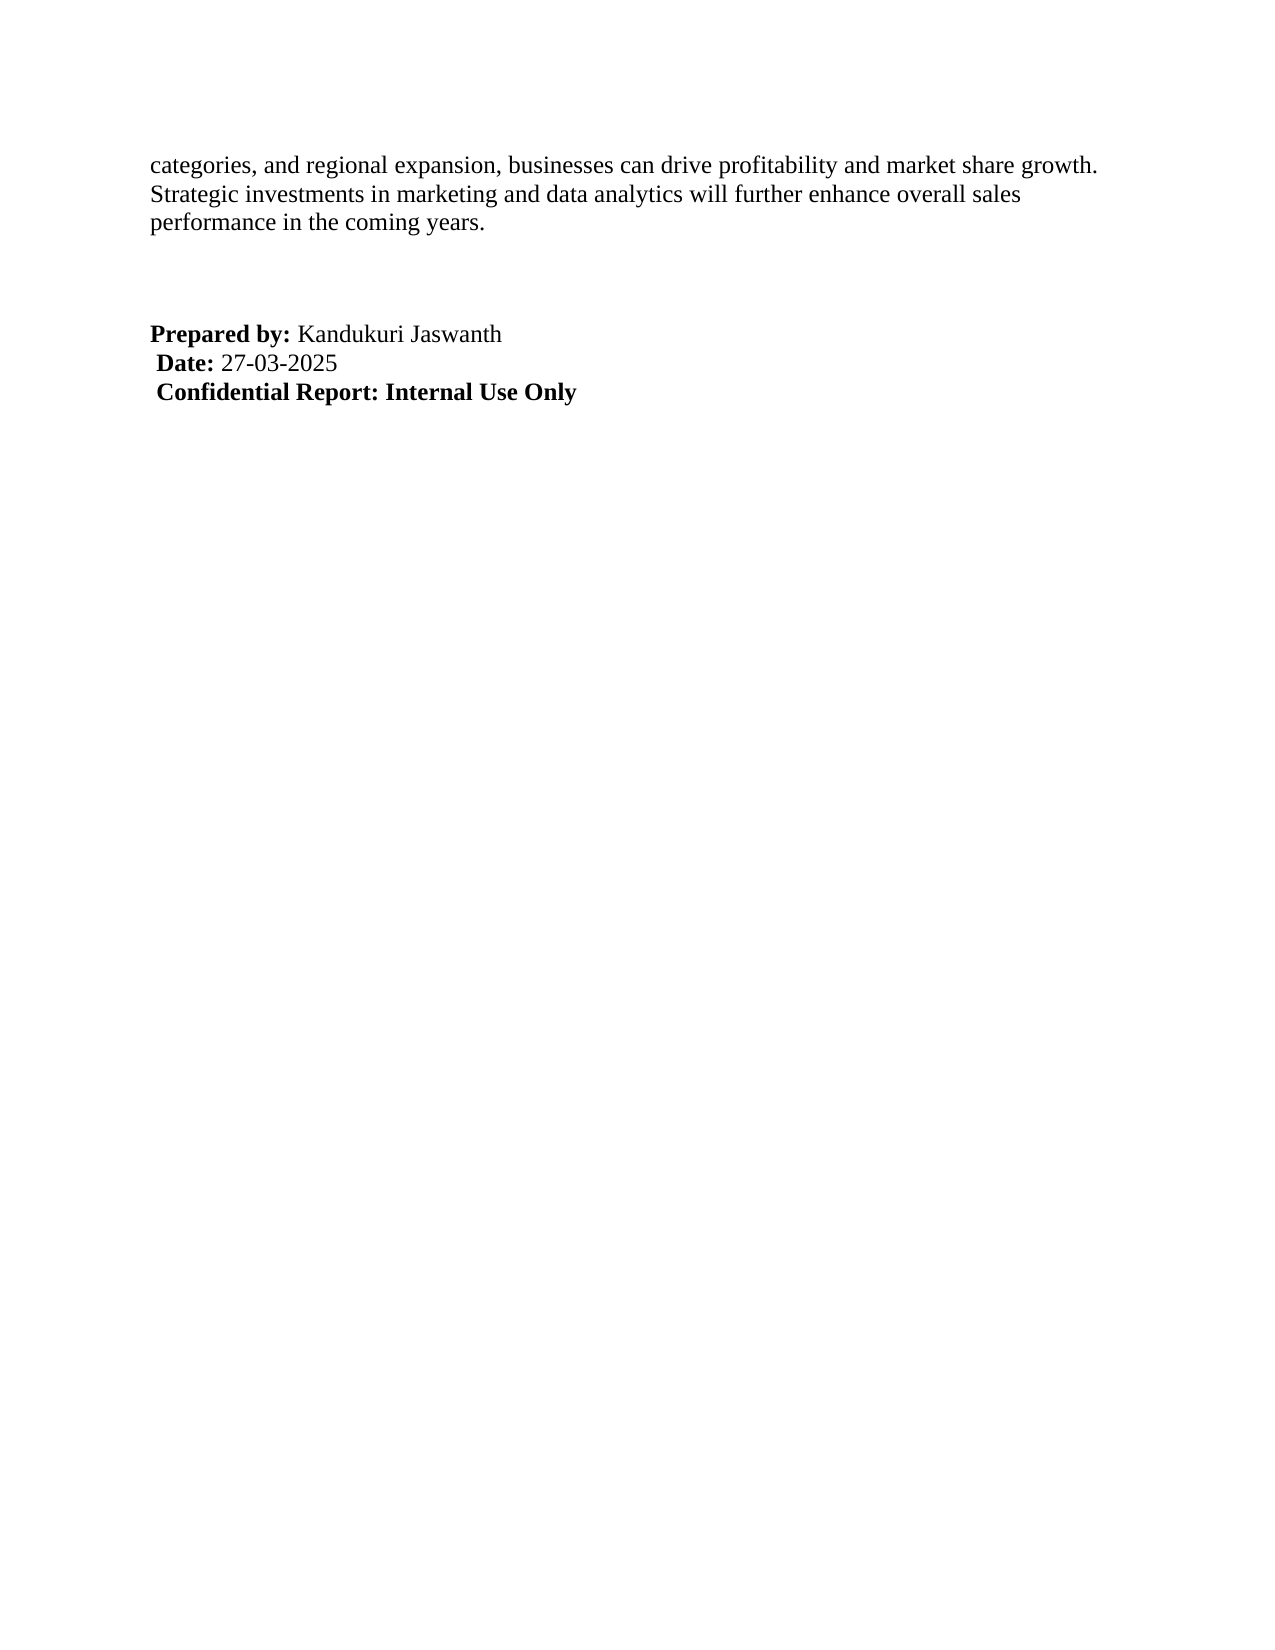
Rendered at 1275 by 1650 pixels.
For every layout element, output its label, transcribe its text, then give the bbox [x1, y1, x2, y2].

text Prepared by: Kandukuri Jaswanth Date: 27-03-2025 Confidential Report: Internal Use Only [150, 319, 1125, 406]
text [150, 150, 1125, 236]
